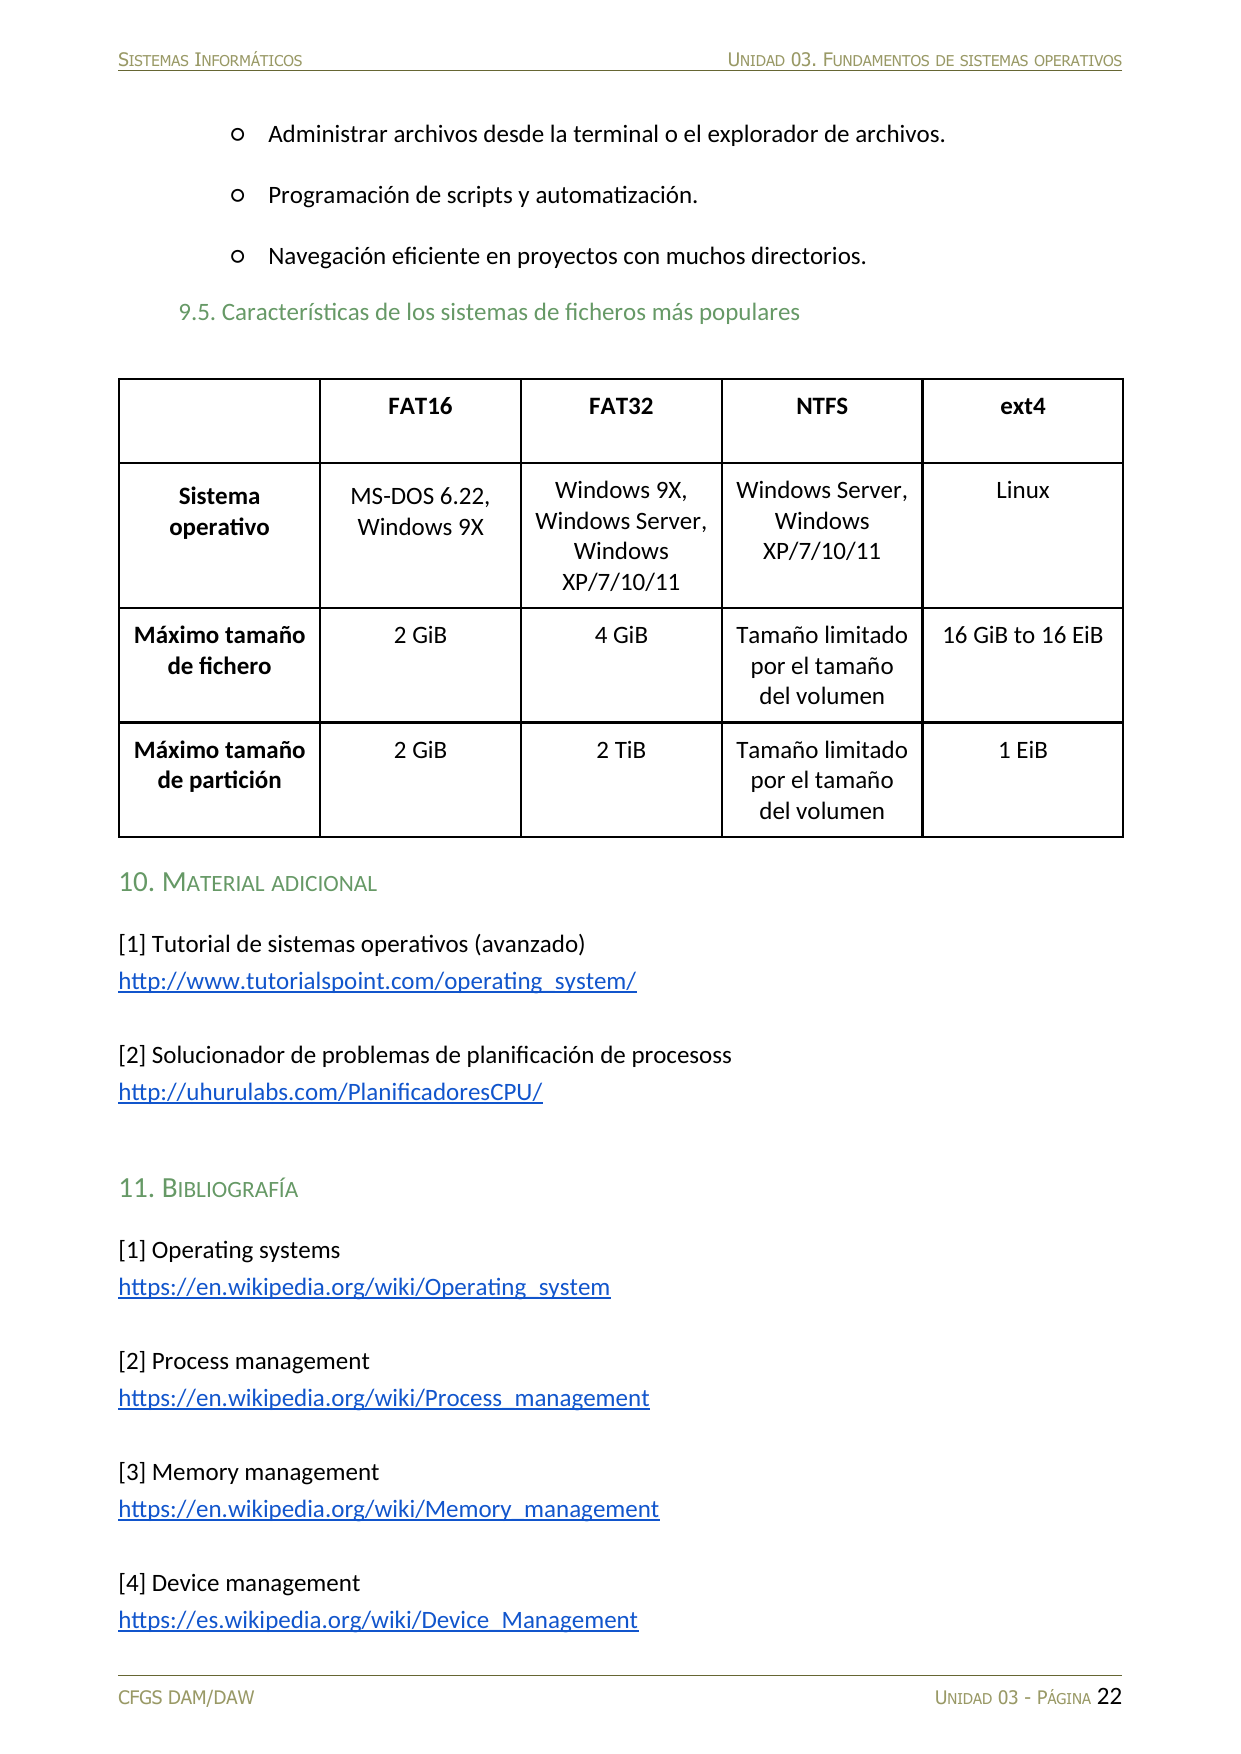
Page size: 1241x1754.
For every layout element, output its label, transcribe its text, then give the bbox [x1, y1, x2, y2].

table_cell 1 EiB [924, 724, 1122, 836]
list Programación de scripts y automatización. [231, 179, 1122, 240]
table_cell 4 GiB [522, 609, 721, 721]
table_cell MS-DOS 6.22, Windows 9X [321, 464, 520, 607]
table_cell Tamaño limitado por el tamaño del volumen [723, 724, 921, 836]
text [1] Operating systems [118, 1234, 1122, 1265]
subtitle 10. Material adicional [118, 863, 1122, 898]
subtitle 11. Bibliografía [118, 1169, 1122, 1204]
table_cell Máximo tamaño de fichero [120, 609, 319, 721]
text [1] Tutorial de sistemas operativos (avanzado) [118, 928, 1122, 959]
table_cell Sistema operativo [120, 464, 319, 607]
list Administrar archivos desde la terminal o el explorador de archivos. [231, 118, 1122, 179]
text [2] Process management [118, 1345, 1122, 1376]
table_header [120, 380, 319, 462]
text http://www.tutorialspoint.com/operating_system/ [118, 965, 1122, 996]
table_header FAT16 [321, 380, 520, 462]
table_cell Windows Server, Windows XP/7/10/11 [723, 464, 921, 607]
text [2] Solucionador de problemas de planificación de procesoss [118, 1039, 1122, 1070]
text https://en.wikipedia.org/wiki/Operating_system [118, 1271, 1122, 1302]
table_cell Windows 9X, Windows Server, Windows XP/7/10/11 [522, 464, 721, 607]
table_cell 16 GiB to 16 EiB [924, 609, 1122, 721]
table_cell Linux [924, 464, 1122, 607]
text https://en.wikipedia.org/wiki/Process_management [118, 1382, 1122, 1413]
table_cell 2 GiB [321, 609, 520, 721]
table_header NTFS [723, 380, 921, 462]
table_cell 2 GiB [321, 724, 520, 836]
text https://en.wikipedia.org/wiki/Memory_management [118, 1493, 1122, 1524]
table_header FAT32 [522, 380, 721, 462]
text [4] Device management [118, 1567, 1122, 1598]
list Navegación eficiente en proyectos con muchos directorios. [231, 240, 1122, 271]
table_cell Máximo tamaño de partición [120, 724, 319, 836]
text https://es.wikipedia.org/wiki/Device_Management [118, 1604, 1122, 1635]
table_cell 2 TiB [522, 724, 721, 836]
table_header ext4 [924, 380, 1122, 462]
subtitle 9.5. Características de los sistemas de ficheros más populares [178, 296, 1122, 326]
text [3] Memory management [118, 1456, 1122, 1487]
table_cell Tamaño limitado por el tamaño del volumen [723, 609, 921, 721]
text http://uhurulabs.com/PlanificadoresCPU/ [118, 1076, 1122, 1107]
